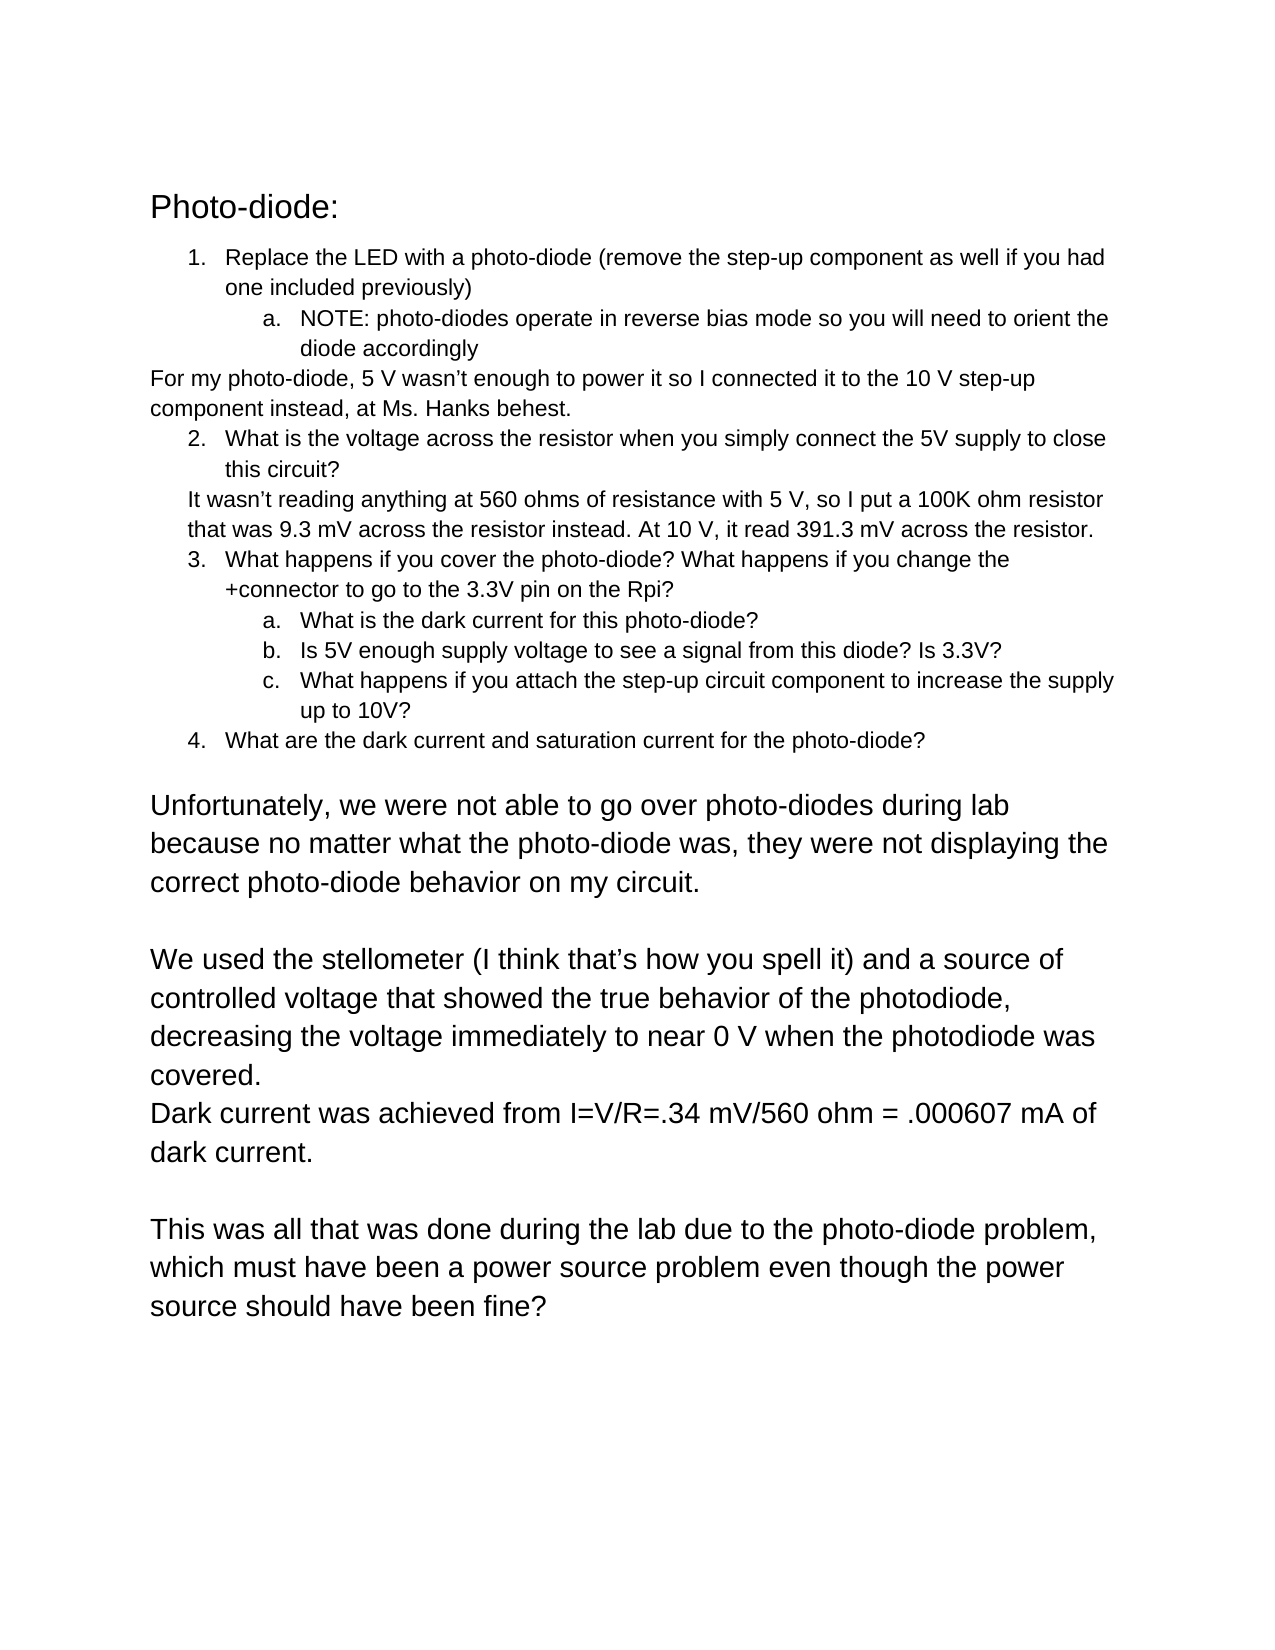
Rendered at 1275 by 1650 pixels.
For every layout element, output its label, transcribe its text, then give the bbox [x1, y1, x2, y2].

text It wasn’t reading anything at 560 ohms of resistance with 5 V, so I put a 100K ohm resistor that was 9.3 mV across the resistor instead. At 10 V, it read 391.3 mV across the resistor. [187, 486, 1125, 542]
list What are the dark current and saturation current for the photo-diode? [187, 727, 1125, 754]
list What happens if you attach the step-up circuit component to increase the supply up to 10V? [262, 667, 1125, 724]
text We used the stellometer (I think that’s how you spell it) and a source of controlled voltage that showed the true behavior of the photodiode, decreasing the voltage immediately to near 0 V when the photodiode was covered. [150, 942, 1125, 1091]
list Is 5V enough supply voltage to see a signal from this diode? Is 3.3V? [262, 637, 1125, 663]
list What is the voltage across the resistor when you simply connect the 5V supply to close this circuit? [187, 425, 1125, 482]
subtitle Photo-diode: [150, 187, 1125, 226]
list What is the dark current for this photo-diode? [262, 607, 1125, 633]
list What happens if you cover the photo-diode? What happens if you change the +connector to go to the 3.3V pin on the Rpi? [187, 546, 1125, 603]
list Replace the LED with a photo-diode (remove the step-up component as well if you had one included previously) [187, 244, 1125, 301]
text Dark current was achieved from I=V/R=.34 mV/560 ohm = .000607 mA of dark current. [150, 1096, 1125, 1168]
text For my photo-diode, 5 V wasn’t enough to power it so I connected it to the 10 V step-up component instead, at Ms. Hanks behest. [150, 365, 1125, 422]
text This was all that was done during the lab due to the photo-diode problem, which must have been a power source problem even though the power source should have been fine? [150, 1212, 1125, 1322]
list NOTE: photo-diodes operate in reverse bias mode so you will need to orient the diode accordingly [262, 304, 1125, 361]
text Unfortunately, we were not able to go over photo-diodes during lab because no matter what the photo-diode was, they were not displaying the correct photo-diode behavior on my circuit. [150, 788, 1125, 898]
